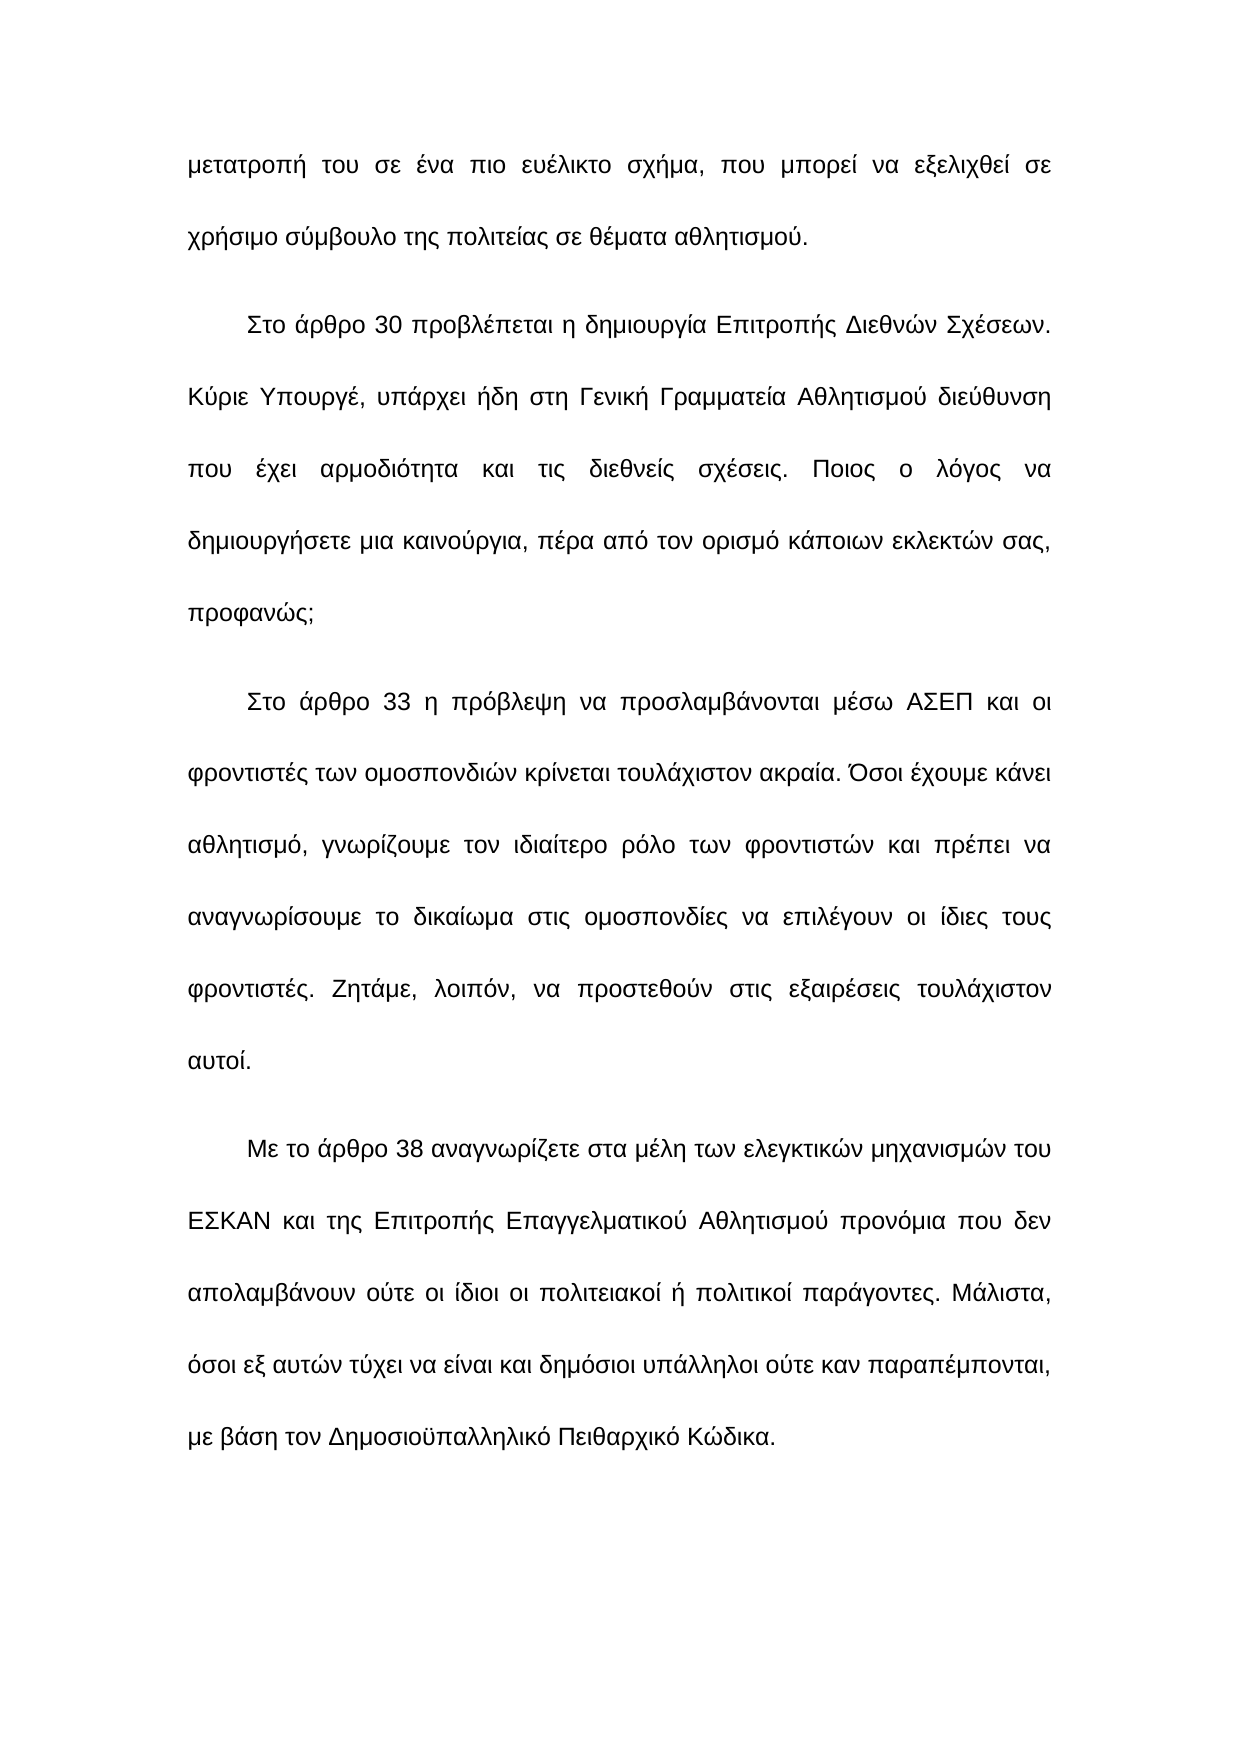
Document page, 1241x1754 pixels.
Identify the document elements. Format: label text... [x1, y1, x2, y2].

text Στο άρθρο 30 προβλέπεται η δημιουργία Επιτροπής Διεθνών Σχέσεων. Κύριε Υπουργέ, υπάρχει ήδη στη Γενική Γραμματεία Αθλητισμού διεύθυνση που έχει αρμοδιότητα και τις διεθνείς σχέσεις. Ποιος ο λόγος να δημιουργήσετε μια καινούργια, πέρα από τον ορισμό κάποιων εκλεκτών σας, προφανώς; [187, 310, 1053, 627]
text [187, 150, 1053, 251]
text Στο άρθρο 33 η πρόβλεψη να προσλαμβάνονται μέσω ΑΣΕΠ και οι φροντιστές των ομοσπονδιών κρίνεται τουλάχιστον ακραία. Όσοι έχουμε κάνει αθλητισμό, γνωρίζουμε τον ιδιαίτερο ρόλο των φροντιστών και πρέπει να αναγνωρίσουμε το δικαίωμα στις ομοσπονδίες να επιλέγουν οι ίδιες τους φροντιστές. Ζητάμε, λοιπόν, να προστεθούν στις εξαιρέσεις τουλάχιστον αυτοί. [187, 686, 1053, 1074]
text Με το άρθρο 38 αναγνωρίζετε στα μέλη των ελεγκτικών μηχανισμών του ΕΣΚΑΝ και της Επιτροπής Επαγγελματικού Αθλητισμού προνόμια που δεν απολαμβάνουν ούτε οι ίδιοι οι πολιτειακοί ή πολιτικοί παράγοντες. Μάλιστα, όσοι εξ αυτών τύχει να είναι και δημόσιοι υπάλληλοι ούτε καν παραπέμπονται, με βάση τον Δημοσιοϋπαλληλικό Πειθαρχικό Κώδικα. [187, 1134, 1053, 1451]
